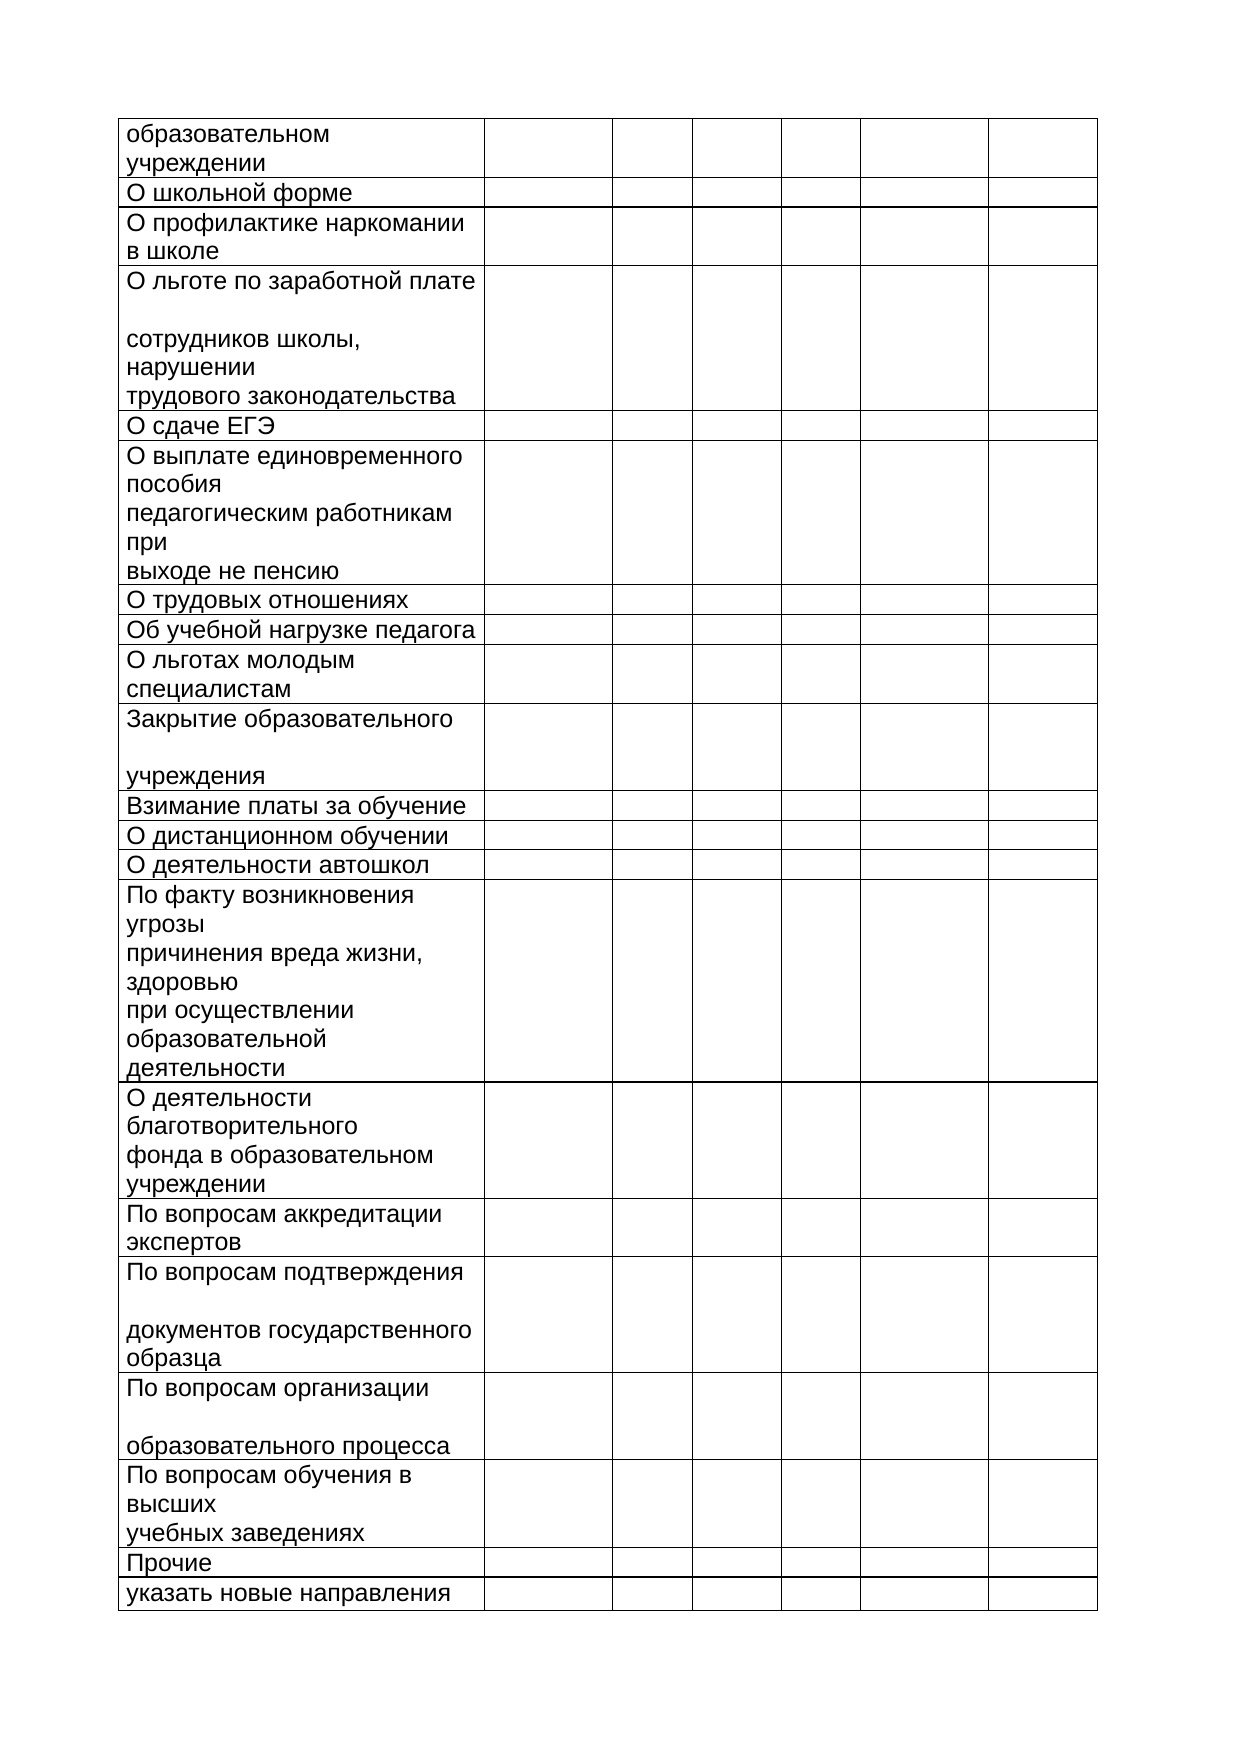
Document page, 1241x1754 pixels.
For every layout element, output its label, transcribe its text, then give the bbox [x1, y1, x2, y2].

table_cell [989, 1373, 1097, 1459]
table_cell [861, 791, 988, 819]
table_cell [693, 704, 781, 790]
table_cell [485, 1083, 612, 1197]
table_cell [613, 791, 692, 819]
table_cell [613, 266, 692, 410]
table_cell [613, 615, 692, 644]
table_cell [485, 850, 612, 879]
table_cell [861, 1199, 988, 1256]
table_cell [782, 1373, 860, 1459]
table_cell [613, 1548, 692, 1576]
table_cell [613, 208, 692, 265]
table_cell [861, 821, 988, 849]
table_cell [485, 791, 612, 819]
table_cell [989, 821, 1097, 849]
table_cell [693, 1373, 781, 1459]
table_cell [989, 1578, 1097, 1610]
table_cell [613, 585, 692, 614]
table_cell [782, 411, 860, 439]
table_cell [861, 1257, 988, 1372]
table_cell О выплате единовременного пособия педагогическим работникам при выходе не пенсию [119, 441, 484, 584]
table_cell [782, 1199, 860, 1256]
table_cell О льготах молодым специалистам [119, 645, 484, 702]
table_cell [613, 821, 692, 849]
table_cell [119, 1578, 484, 1610]
table_cell [485, 119, 612, 177]
table_cell [485, 1460, 612, 1547]
table_cell [485, 208, 612, 265]
table_cell [989, 1083, 1097, 1197]
table_cell [613, 850, 692, 879]
table_cell [613, 441, 692, 584]
table_cell [989, 1548, 1097, 1576]
table_cell [989, 1460, 1097, 1547]
table_cell [861, 585, 988, 614]
table_cell [861, 1460, 988, 1547]
table_cell Взимание платы за обучение [119, 791, 484, 819]
table_cell [485, 585, 612, 614]
table_cell [485, 821, 612, 849]
table_cell [861, 880, 988, 1081]
table_cell О дистанционном обучении [119, 821, 484, 849]
table_cell [989, 119, 1097, 177]
table_cell [693, 585, 781, 614]
table_cell [782, 1578, 860, 1610]
table_cell [613, 1083, 692, 1197]
table_cell [693, 821, 781, 849]
table_cell Об учебной нагрузке педагога [119, 615, 484, 644]
table_cell [485, 1578, 612, 1610]
table_cell [485, 615, 612, 644]
table_cell [693, 880, 781, 1081]
table_cell [485, 645, 612, 702]
table_cell [861, 1578, 988, 1610]
table_cell [613, 880, 692, 1081]
table_cell По факту возникновения угрозы причинения вреда жизни, здоровью при осуществлении образовательной деятельности [119, 880, 484, 1081]
table_cell [693, 1199, 781, 1256]
table_cell О профилактике наркомании в школе [119, 208, 484, 265]
table_cell [613, 645, 692, 702]
table_cell [861, 1083, 988, 1197]
table_cell [613, 1460, 692, 1547]
table_cell По вопросам подтверждения документов государственного образца [119, 1257, 484, 1372]
table_cell [693, 1548, 781, 1576]
table_cell [782, 441, 860, 584]
table_cell [861, 119, 988, 177]
table_cell По вопросам обучения в высших учебных заведениях [119, 1460, 484, 1547]
table_cell [693, 1083, 781, 1197]
table_cell [861, 411, 988, 439]
table_cell [861, 645, 988, 702]
table_cell [693, 441, 781, 584]
table_cell [782, 1083, 860, 1197]
table_cell [989, 850, 1097, 879]
table_cell [989, 266, 1097, 410]
table_cell [782, 119, 860, 177]
table_cell Прочие [119, 1548, 484, 1576]
table_cell [861, 615, 988, 644]
table_cell [861, 704, 988, 790]
table_cell [782, 1257, 860, 1372]
table_cell [485, 266, 612, 410]
table_cell [613, 1578, 692, 1610]
table_cell [782, 791, 860, 819]
table_cell [861, 1373, 988, 1459]
table_cell [989, 411, 1097, 439]
table_cell [485, 1257, 612, 1372]
table_cell [782, 585, 860, 614]
table_cell [782, 850, 860, 879]
table_cell [613, 1199, 692, 1256]
table_cell [782, 1548, 860, 1576]
table_cell [693, 178, 781, 206]
table_cell [861, 208, 988, 265]
table_cell [485, 1199, 612, 1256]
table_cell О школьной форме [119, 178, 484, 206]
table_cell [782, 821, 860, 849]
table_cell По вопросам аккредитации экспертов [119, 1199, 484, 1256]
table_cell [782, 208, 860, 265]
table_cell [989, 178, 1097, 206]
table_cell [485, 704, 612, 790]
table_cell [693, 411, 781, 439]
table_cell [861, 1548, 988, 1576]
table_cell [989, 1199, 1097, 1256]
table_cell [782, 645, 860, 702]
table_cell [693, 791, 781, 819]
table_cell [693, 1257, 781, 1372]
table_cell Закрытие образовательного учреждения [119, 704, 484, 790]
table_cell [693, 645, 781, 702]
table_cell [989, 208, 1097, 265]
table_cell [861, 178, 988, 206]
table_cell [693, 615, 781, 644]
table_cell [989, 880, 1097, 1081]
table_cell [693, 266, 781, 410]
table_cell О сдаче ЕГЭ [119, 411, 484, 439]
table_cell [782, 880, 860, 1081]
table_cell [485, 441, 612, 584]
table_cell [613, 119, 692, 177]
table_cell [989, 645, 1097, 702]
table_cell [485, 411, 612, 439]
table_cell [613, 704, 692, 790]
table_cell [989, 704, 1097, 790]
table_cell О деятельности благотворительного фонда в образовательном учреждении [119, 1083, 484, 1197]
table_cell [693, 1460, 781, 1547]
table_cell [613, 411, 692, 439]
table_cell [989, 585, 1097, 614]
table_cell О трудовых отношениях [119, 585, 484, 614]
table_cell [119, 119, 484, 177]
table_cell О деятельности автошкол [119, 850, 484, 879]
table_cell [485, 178, 612, 206]
table_cell [782, 1460, 860, 1547]
table_cell [861, 850, 988, 879]
table_cell [861, 441, 988, 584]
table_cell [782, 704, 860, 790]
table_cell [693, 1578, 781, 1610]
table_cell [782, 615, 860, 644]
table_cell [989, 441, 1097, 584]
table_cell О льготе по заработной плате сотрудников школы, нарушении трудового законодательства [119, 266, 484, 410]
table_cell [693, 119, 781, 177]
table_cell [485, 1548, 612, 1576]
table_cell [693, 850, 781, 879]
table_cell [989, 1257, 1097, 1372]
table_cell [861, 266, 988, 410]
table_cell [613, 1257, 692, 1372]
table_cell [782, 266, 860, 410]
table_cell [989, 791, 1097, 819]
table_cell [613, 1373, 692, 1459]
table_cell По вопросам организации образовательного процесса [119, 1373, 484, 1459]
table_cell [485, 880, 612, 1081]
table_cell [485, 1373, 612, 1459]
table_cell [693, 208, 781, 265]
table_cell [613, 178, 692, 206]
table_cell [782, 178, 860, 206]
table_cell [989, 615, 1097, 644]
